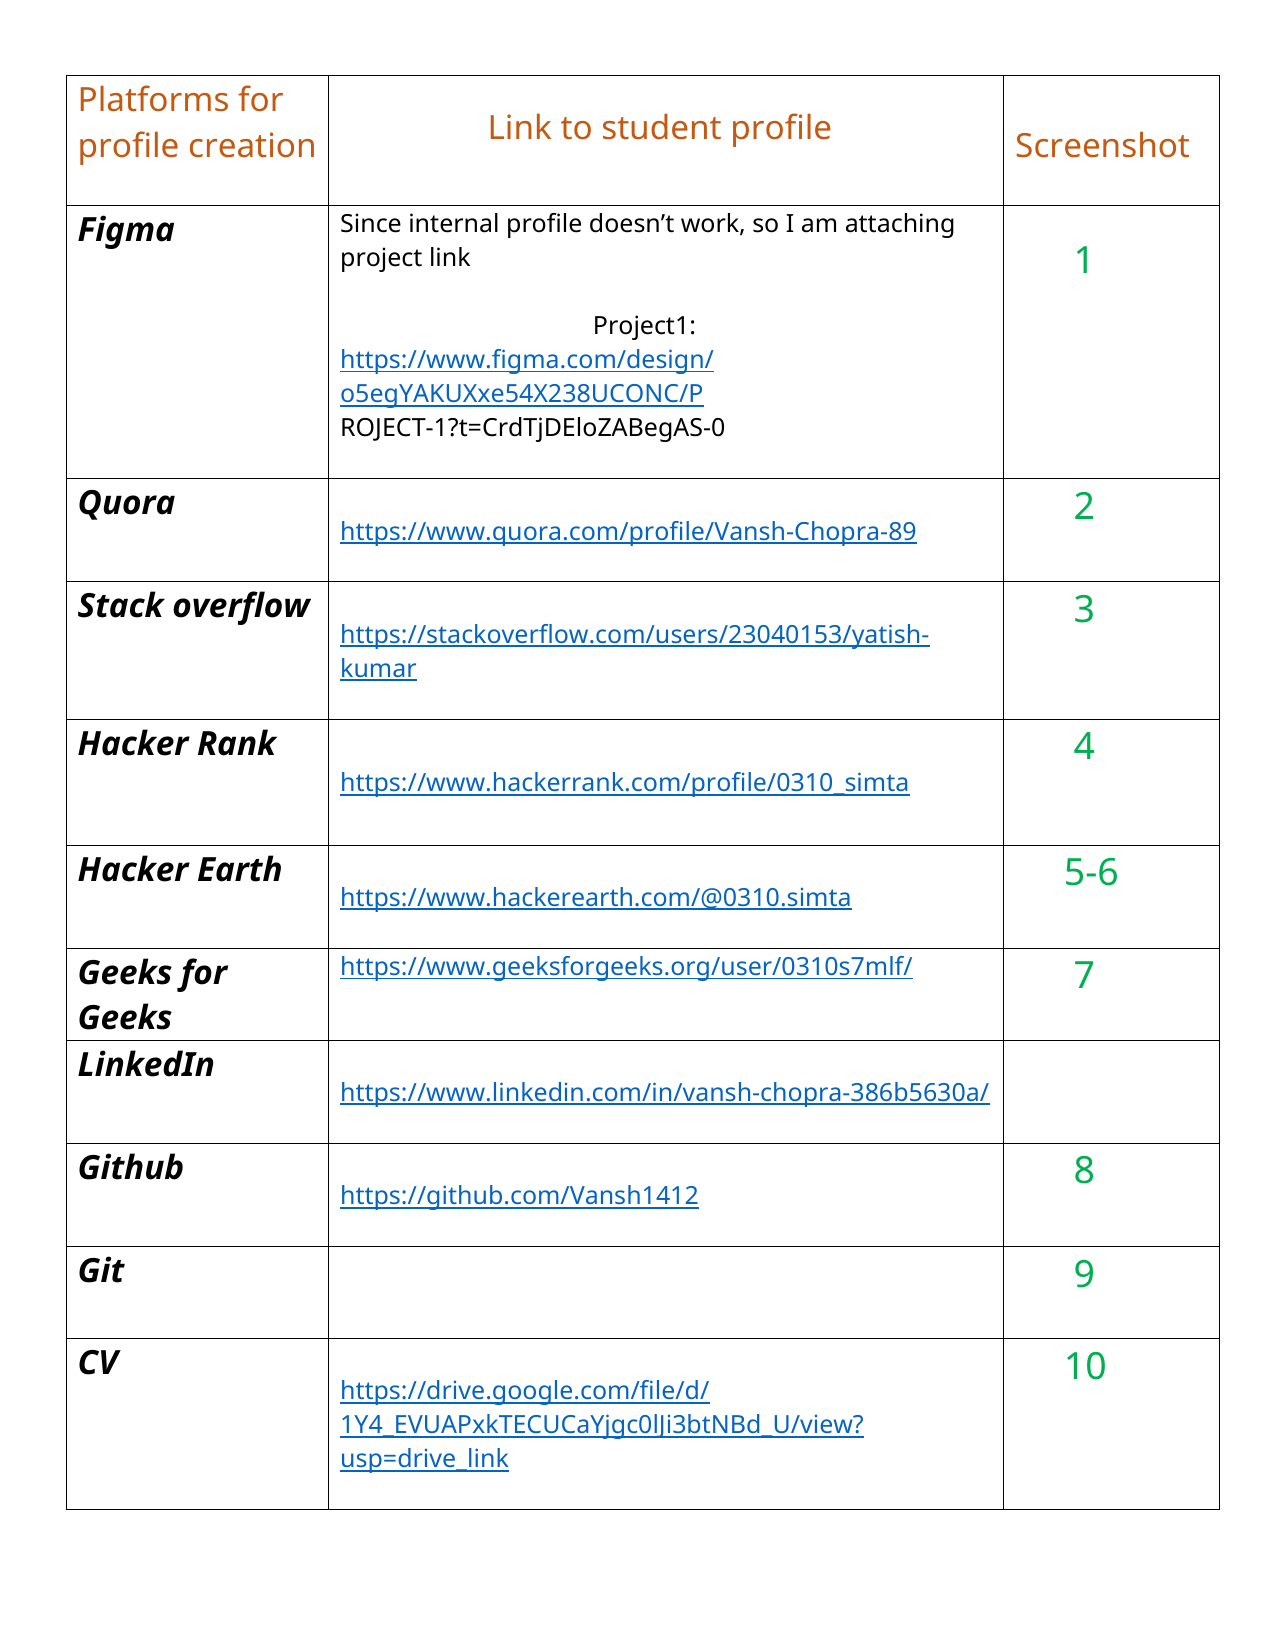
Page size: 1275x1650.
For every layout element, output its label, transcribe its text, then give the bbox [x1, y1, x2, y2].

table_cell [1004, 1041, 1219, 1143]
table_cell 4 [1004, 720, 1219, 844]
table_header Platforms for profile creation [67, 76, 328, 204]
table_cell 3 [1004, 582, 1219, 718]
table_cell https://stackoverflow.com/users/23040153/yatish-kumar [329, 582, 1003, 718]
table_cell Quora [67, 479, 328, 581]
table_cell 10 [1004, 1339, 1219, 1509]
table_header Screenshot [1004, 76, 1219, 204]
table_cell 5-6 [1004, 846, 1219, 948]
table_cell https://www.hackerrank.com/profile/0310_simta [329, 720, 1003, 844]
table_cell 2 [1004, 479, 1219, 581]
table_cell https://www.linkedin.com/in/vansh-chopra-386b5630a/ [329, 1041, 1003, 1143]
table_cell 7 [1004, 949, 1219, 1039]
table_cell CV [67, 1339, 328, 1509]
table_cell Figma [67, 206, 328, 478]
table_cell https://github.com/Vansh1412 [329, 1144, 1003, 1246]
table_header Link to student profile [329, 76, 1003, 204]
table_cell https://www.quora.com/profile/Vansh-Chopra-89 [329, 479, 1003, 581]
table_cell LinkedIn [67, 1041, 328, 1143]
table_cell Stack overflow [67, 582, 328, 718]
table_cell Github [67, 1144, 328, 1246]
table_cell https://www.hackerearth.com/@0310.simta [329, 846, 1003, 948]
table_cell Geeks for Geeks [67, 949, 328, 1039]
table_cell Git [67, 1247, 328, 1338]
table_cell 9 [1004, 1247, 1219, 1338]
table_cell 1 [1004, 206, 1219, 478]
table_cell Hacker Earth [67, 846, 328, 948]
table_cell [329, 1247, 1003, 1338]
table_cell https://www.geeksforgeeks.org/user/0310s7mlf/ [329, 949, 1003, 1039]
table_cell 8 [1004, 1144, 1219, 1246]
table_cell Since internal profile doesn’t work, so I am attaching project link Project1: https://www.figma.com/design/o5egYAKUXxe54X238UCONC/P ROJECT-1?t=CrdTjDEloZABegAS-0 [329, 206, 1003, 478]
table_cell Hacker Rank [67, 720, 328, 844]
table_cell https://drive.google.com/file/d/1Y4_EVUAPxkTECUCaYjgc0lJi3btNBd_U/view?usp=drive_link [329, 1339, 1003, 1509]
